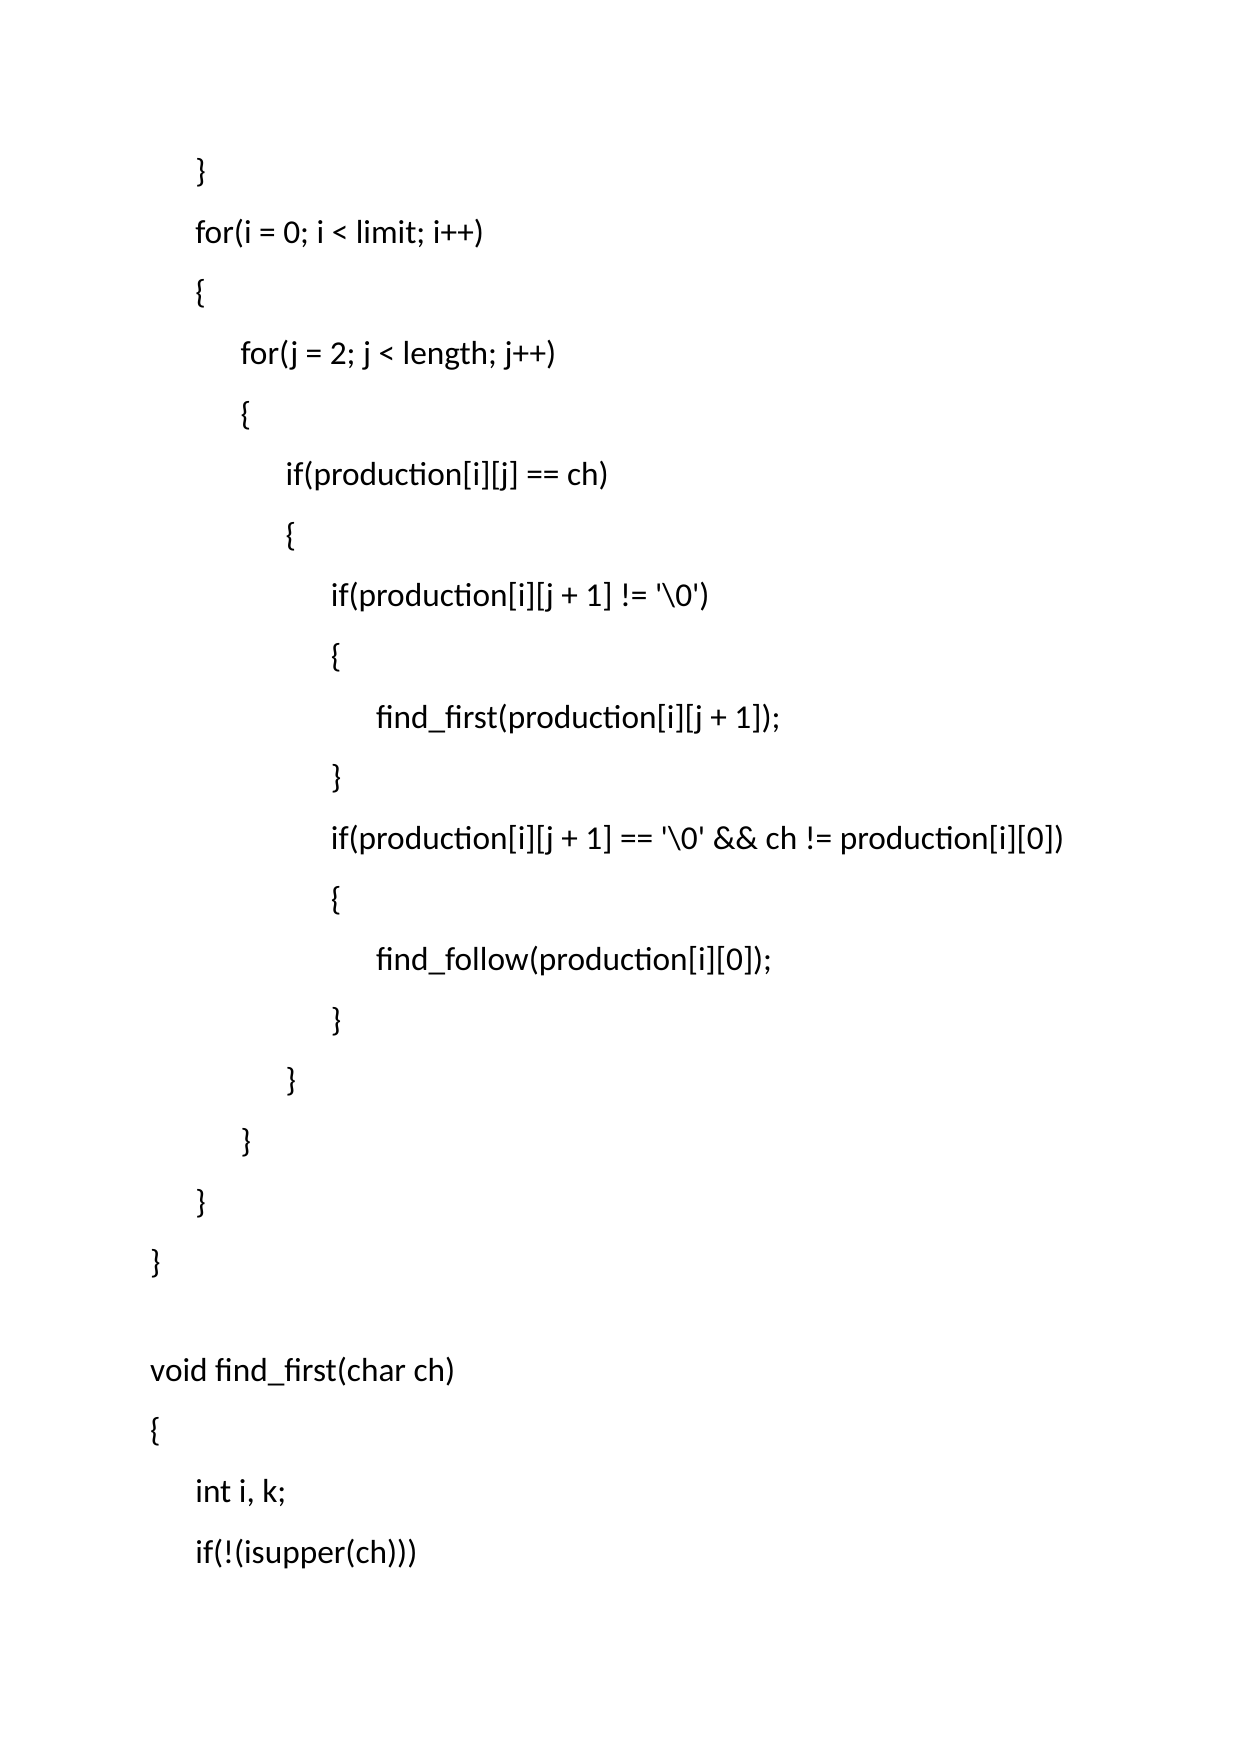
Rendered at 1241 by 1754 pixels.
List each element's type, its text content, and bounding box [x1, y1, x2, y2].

text find_first(production[i][j + 1]); [150, 696, 1090, 736]
text { [150, 635, 1090, 676]
text } [150, 150, 1090, 191]
text { [150, 1409, 1090, 1450]
text void find_first(char ch) [150, 1349, 1090, 1389]
text if(production[i][j] == ch) [150, 453, 1090, 494]
text } [150, 1241, 1090, 1282]
text for(i = 0; i < limit; i++) [150, 211, 1090, 251]
text } [150, 999, 1090, 1039]
text } [150, 1181, 1090, 1221]
text if(!(isupper(ch))) [150, 1531, 1090, 1571]
text { [150, 392, 1090, 433]
text if(production[i][j + 1] != '\0') [150, 574, 1090, 615]
text { [150, 514, 1090, 554]
text { [150, 877, 1090, 918]
text find_follow(production[i][0]); [150, 938, 1090, 979]
text } [150, 1059, 1090, 1100]
text if(production[i][j + 1] == '\0' && ch != production[i][0]) [150, 817, 1090, 858]
text int i, k; [150, 1470, 1090, 1511]
text } [150, 756, 1090, 797]
text { [150, 271, 1090, 312]
text } [150, 1120, 1090, 1161]
text for(j = 2; j < length; j++) [150, 332, 1090, 373]
